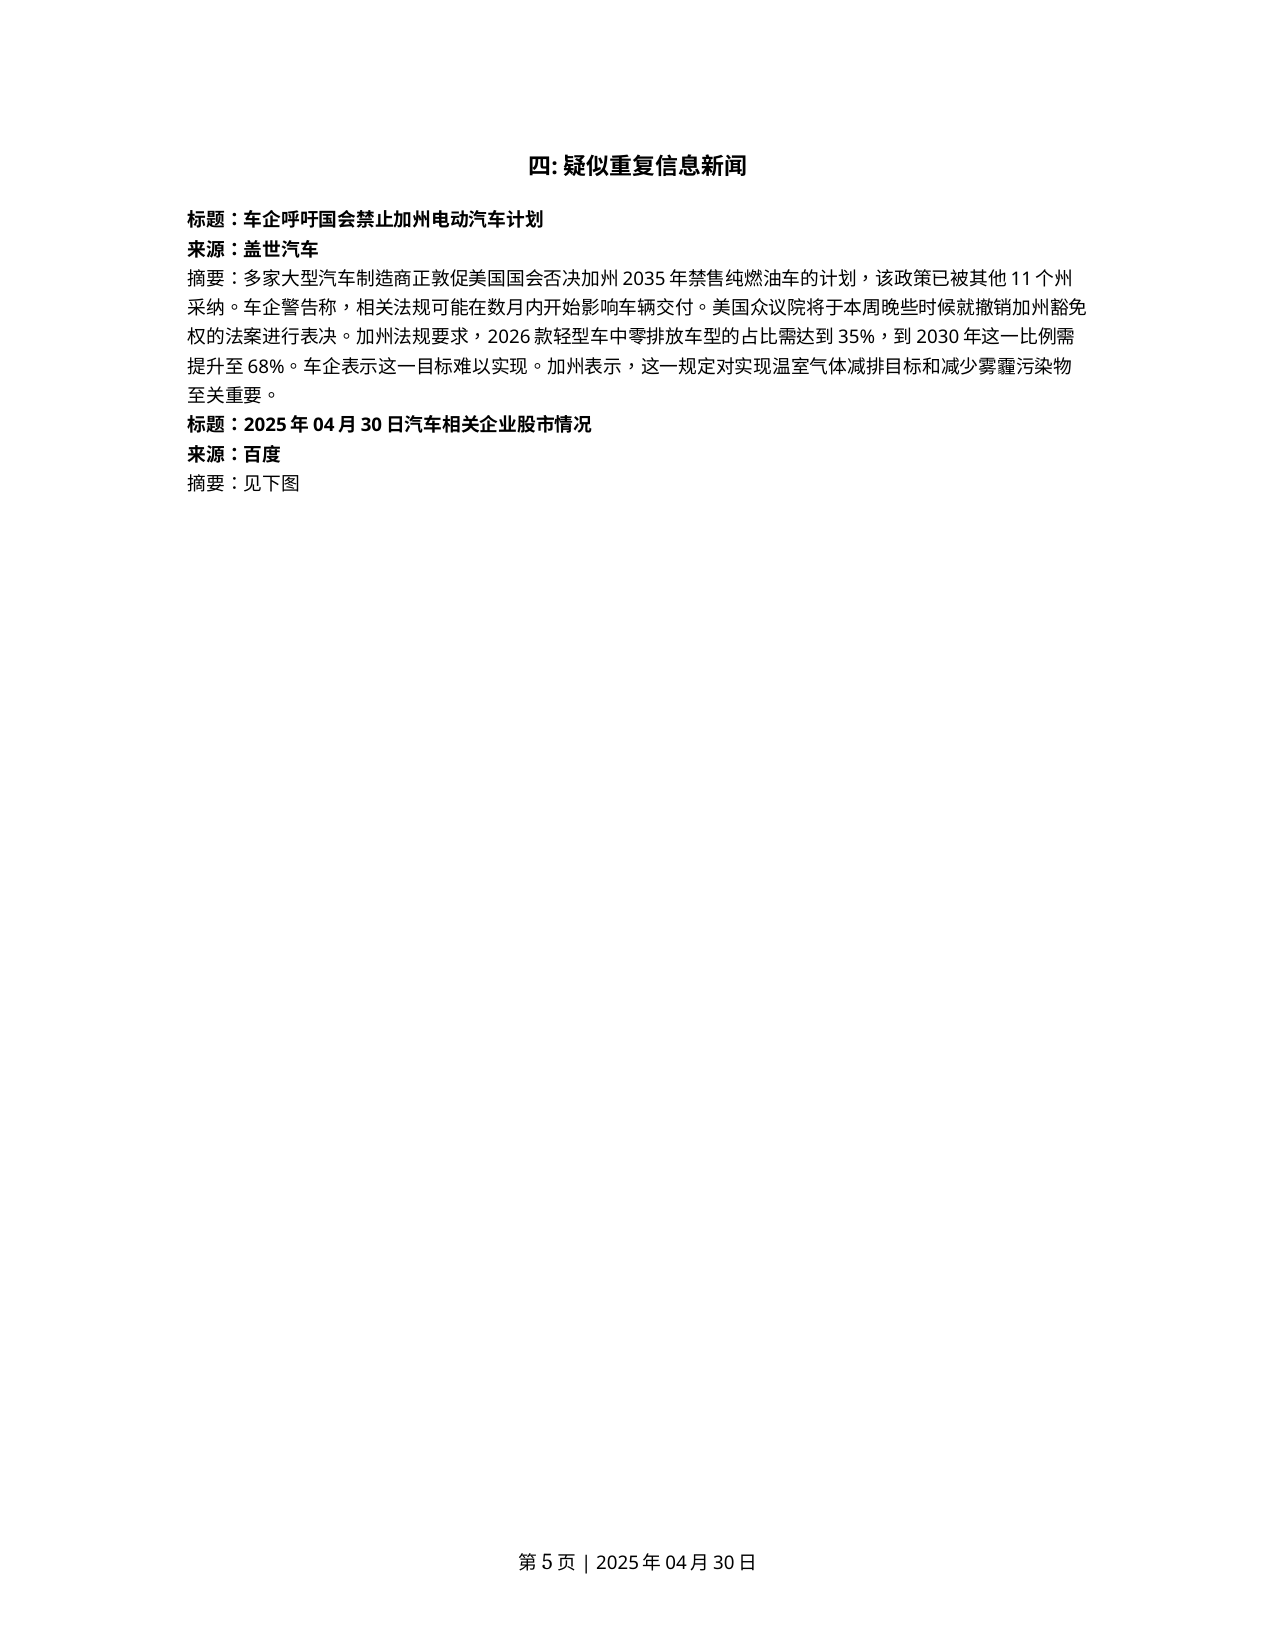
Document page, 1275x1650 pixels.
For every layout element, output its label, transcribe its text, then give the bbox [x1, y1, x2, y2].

text 摘要：见下图 [187, 470, 1087, 496]
text 四: 疑似重复信息新闻 [187, 150, 1087, 181]
text 来源：百度 [187, 441, 1087, 466]
text 来源：盖世汽车 [187, 236, 1087, 262]
text 摘要：多家大型汽车制造商正敦促美国国会否决加州2035年禁售纯燃油车的计划，该政策已被其他11个州采纳。车企警告称，相关法规可能在数月内开始影响车辆交付。美国众议院将于本周晚些时候就撤销加州豁免权的法案进行表决。加州法规要求，2026款轻型车中零排放车型的占比需达到35%，到2030年这一比例需提升至68%。车企表示这一目标难以实现。加州表示，这一规定对实现温室气体减排目标和减少雾霾污染物至关重要。 [187, 265, 1087, 408]
text 标题：2025年04月30日汽车相关企业股市情况 [187, 412, 1087, 437]
text 标题：车企呼吁国会禁止加州电动汽车计划 [187, 207, 1087, 232]
